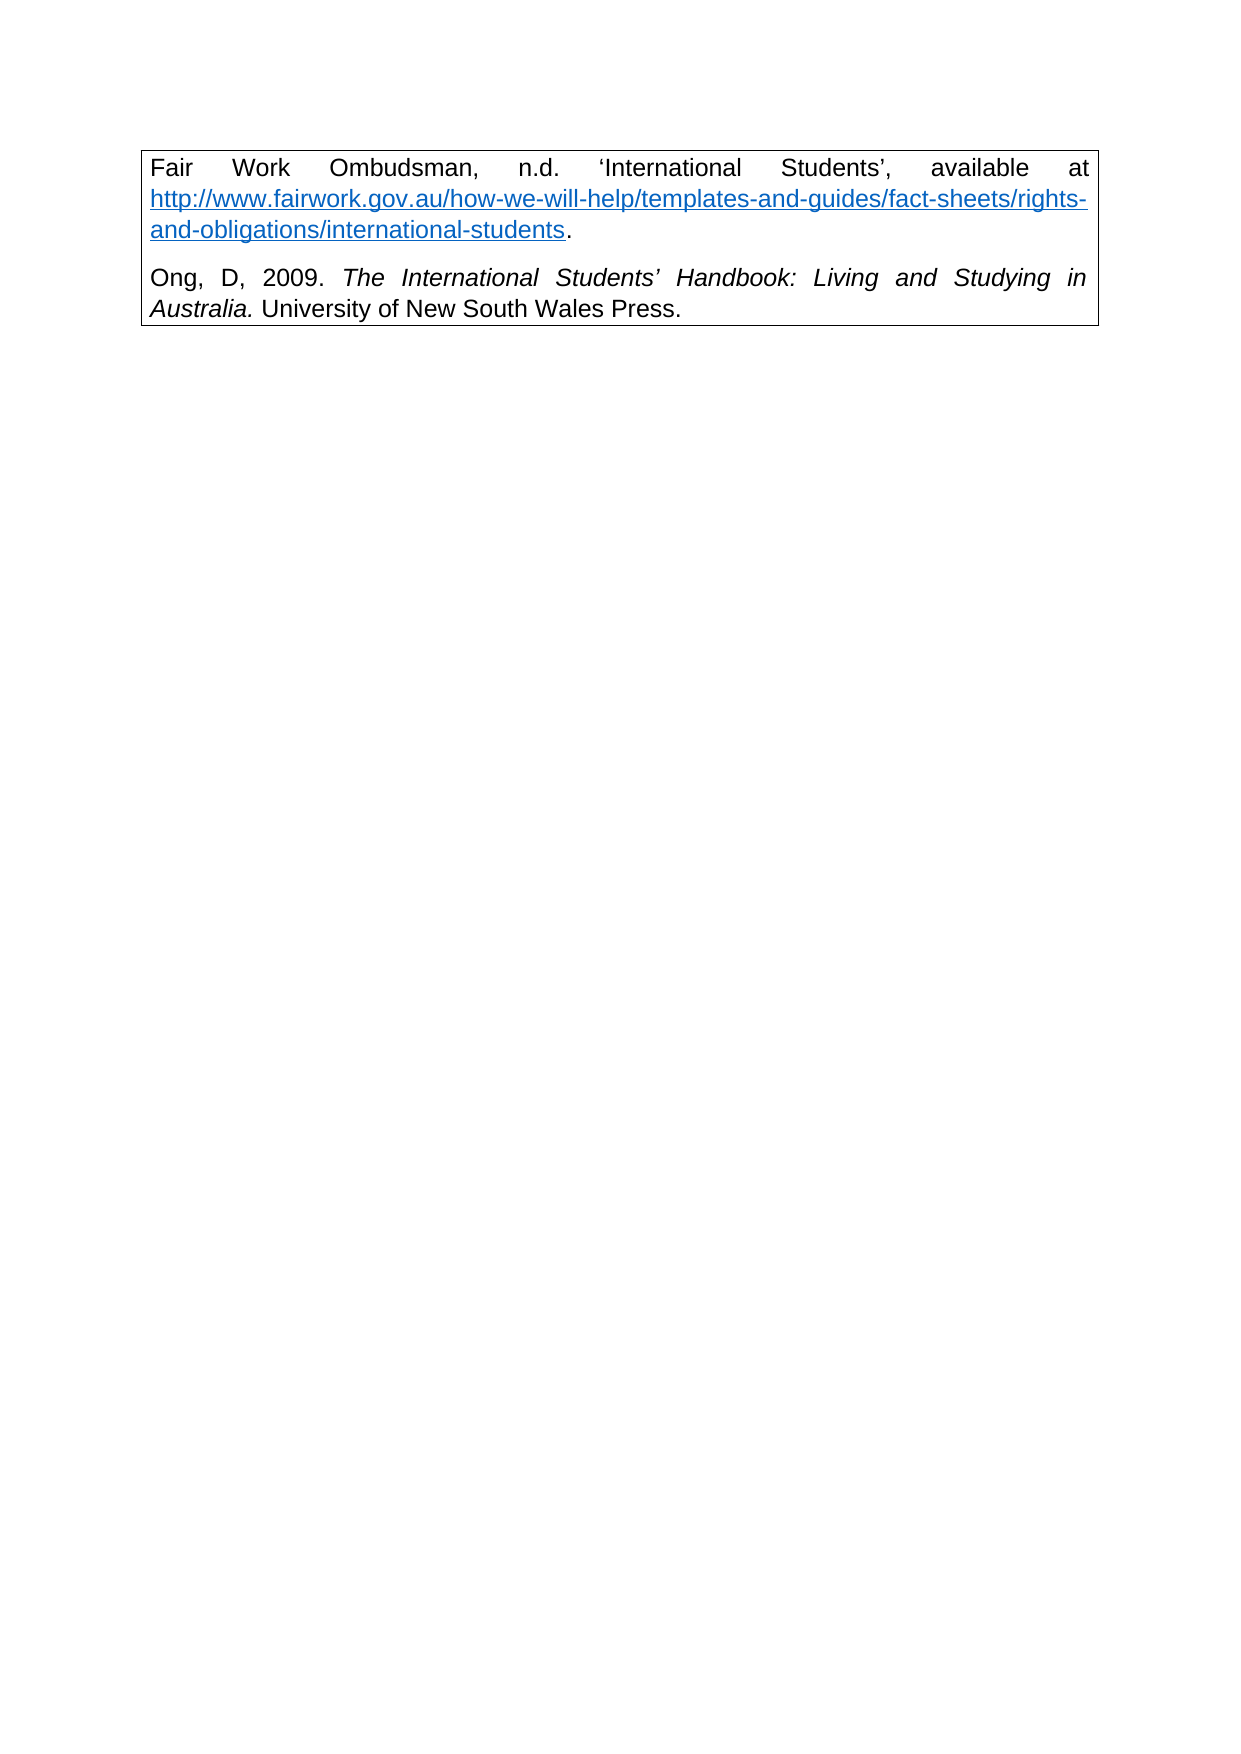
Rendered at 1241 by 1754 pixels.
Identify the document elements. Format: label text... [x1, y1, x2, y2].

text Ong, D, 2009. The International Students’ Handbook: Living and Studying in Australia. University of New South Wales Press. [142, 260, 1098, 325]
text Fair Work Ombudsman, n.d. ‘International Students’, available at http://www.fairwork.gov.au/how-we-will-help/templates-and-guides/fact-sheets/rights-and-obligations/international-students. [142, 151, 1098, 244]
